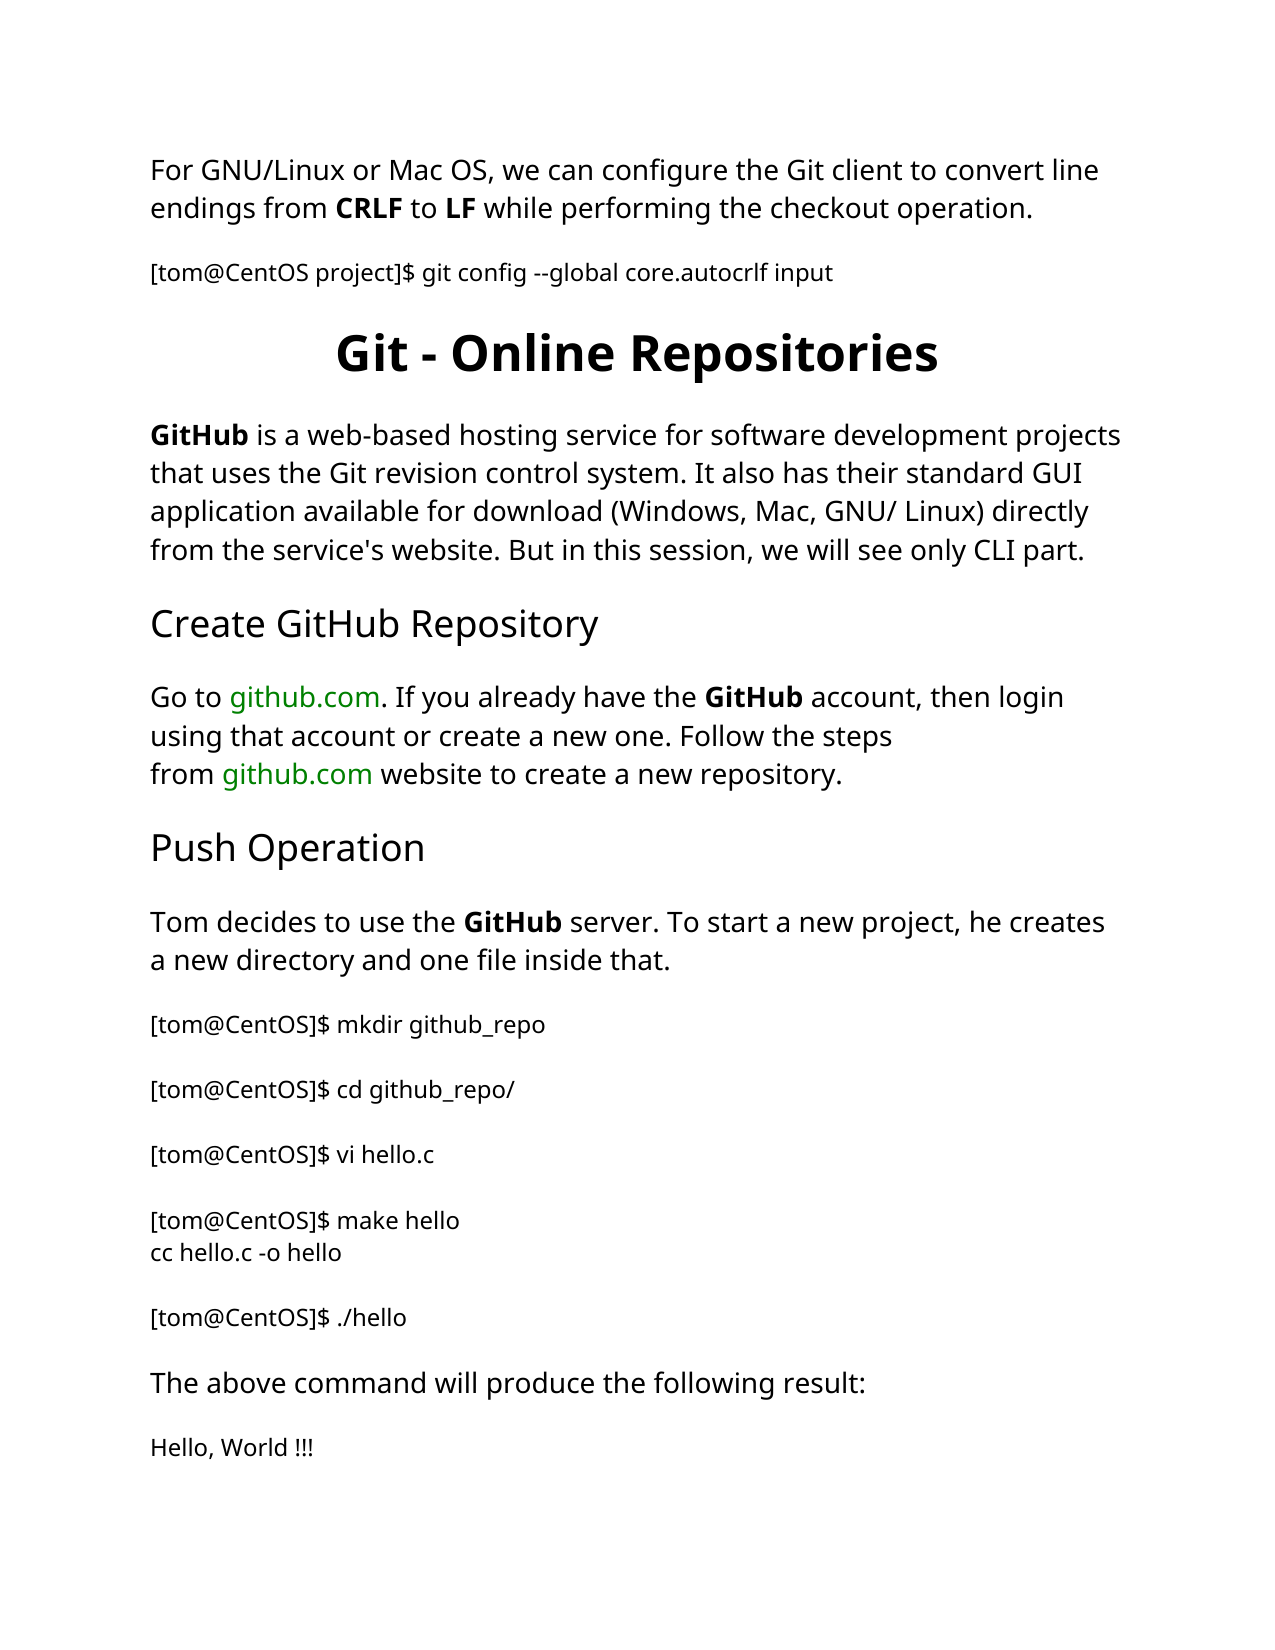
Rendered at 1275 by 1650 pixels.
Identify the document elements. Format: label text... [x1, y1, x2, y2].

text Hello, World !!! [150, 1431, 1125, 1463]
text Create GitHub Repository [150, 597, 1125, 648]
text GitHub is a web-based hosting service for software development projects that uses the Git revision control system. It also has their standard GUI application available for download (Windows, Mac, GNU/ Linux) directly from the service's website. But in this session, we will see only CLI part. [150, 415, 1125, 568]
text The above command will produce the following result: [150, 1363, 1125, 1401]
text [tom@CentOS]$ cd github_repo/ [150, 1073, 1125, 1106]
text [tom@CentOS]$ vi hello.c [150, 1138, 1125, 1171]
text [tom@CentOS]$ mkdir github_repo [150, 1008, 1125, 1040]
text [tom@CentOS]$ make hello [150, 1203, 1125, 1236]
text Go to github.com. If you already have the GitHub account, then login using that account or create a new one. Follow the steps from github.com website to create a new repository. [150, 678, 1125, 793]
text Git - Online Repositories [150, 318, 1125, 386]
text cc hello.c -o hello [150, 1236, 1125, 1269]
text [tom@CentOS project]$ git config --global core.autocrlf input [150, 256, 1125, 288]
text [tom@CentOS]$ ./hello [150, 1301, 1125, 1334]
text For GNU/Linux or Mac OS, we can configure the Git client to convert line endings from CRLF to LF while performing the checkout operation. [150, 150, 1125, 227]
text Push Operation [150, 822, 1125, 873]
text Tom decides to use the GitHub server. To start a new project, he creates a new directory and one file inside that. [150, 902, 1125, 979]
